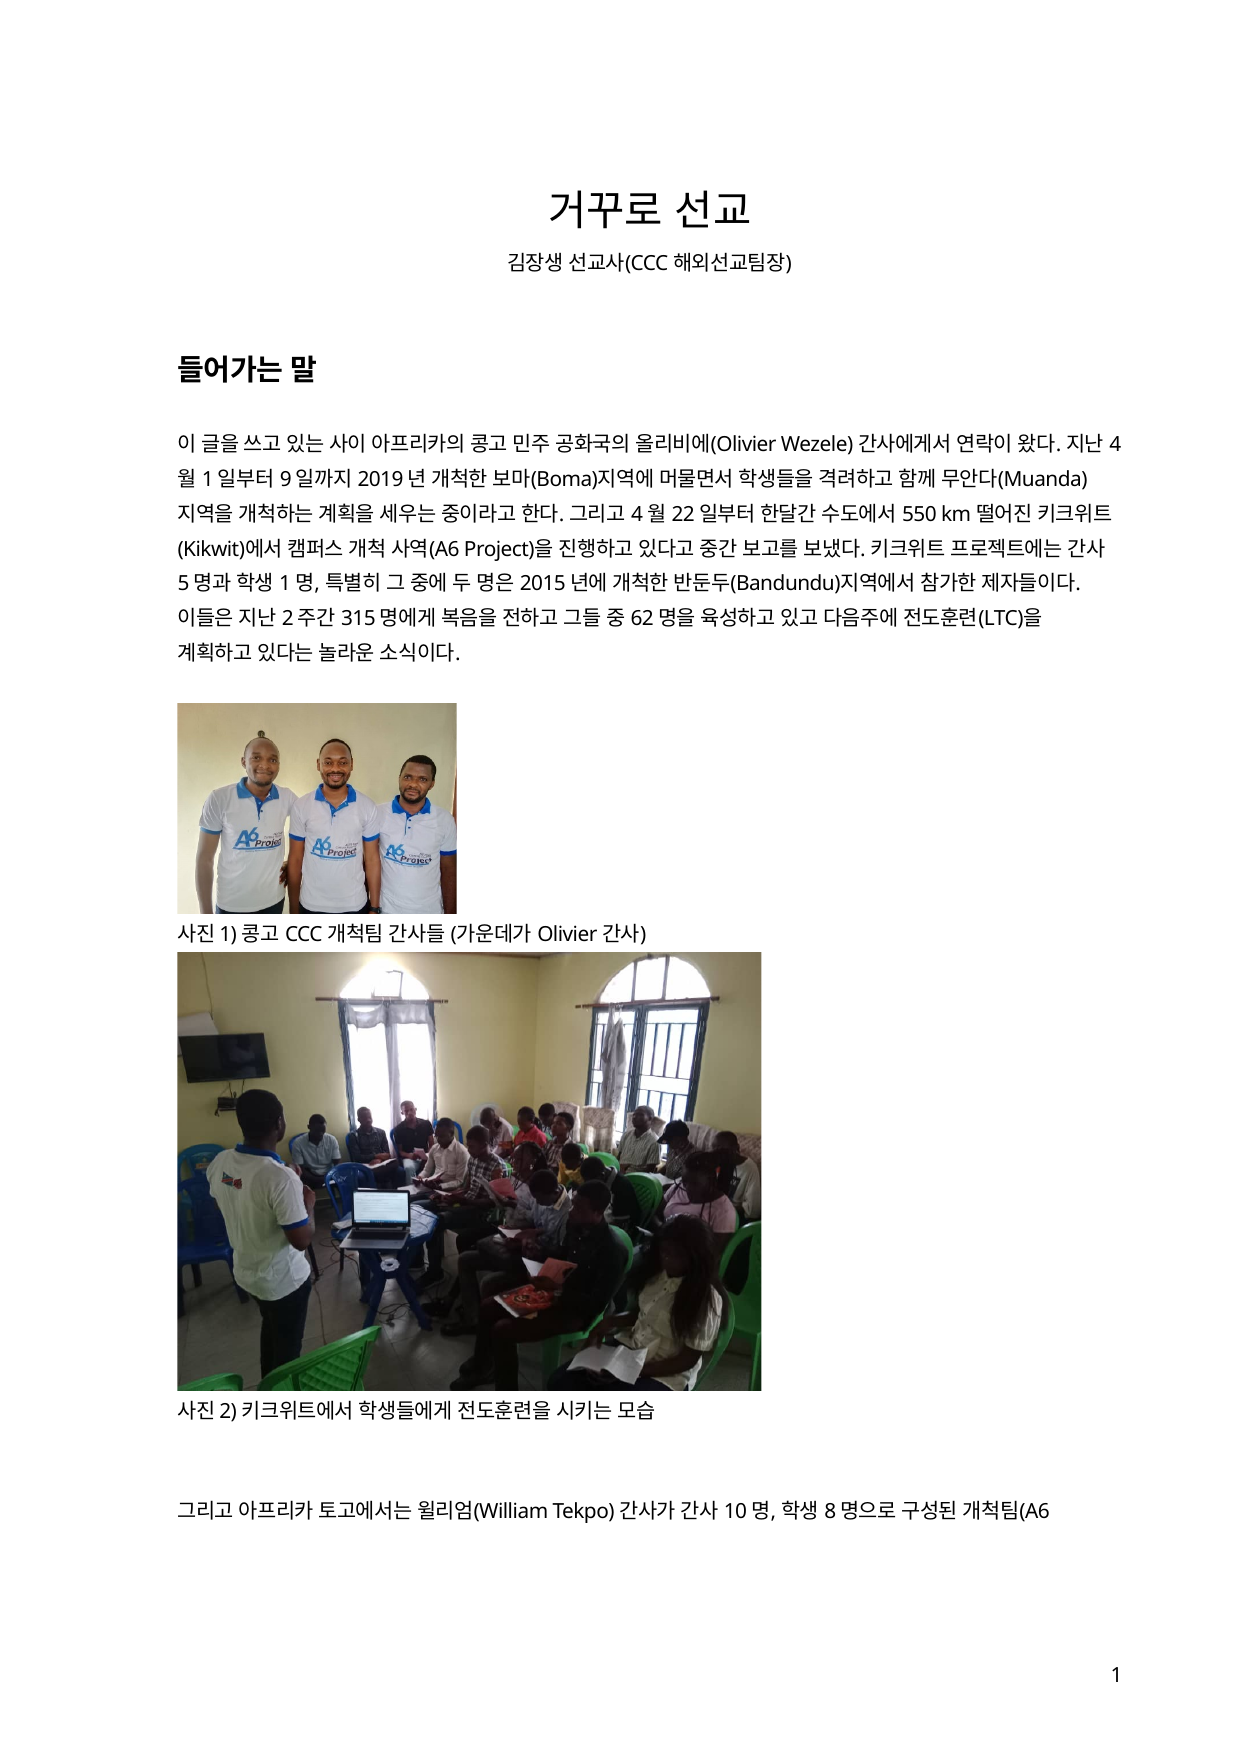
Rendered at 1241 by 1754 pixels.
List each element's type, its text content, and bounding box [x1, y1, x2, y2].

text 이 글을 쓰고 있는 사이 아프리카의 콩고 민주 공화국의 올리비에(Olivier Wezele) 간사에게서 연락이 왔다. 지난 4월 1일부터 9일까지 2019년 개척한 보마(Boma)지역에 머물면서 학생들을 격려하고 함께 무안다(Muanda) 지역을 개척하는 계획을 세우는 중이라고 한다. 그리고 4월 22일부터 한달간 수도에서 550 km 떨어진 키크위트(Kikwit)에서 캠퍼스 개척 사역(A6 Project)을 진행하고 있다고 중간 보고를 보냈다. 키크위트 프로젝트에는 간사 5명과 학생 1명, 특별히 그 중에 두 명은 2015년에 개척한 반둔두(Bandundu)지역에서 참가한 제자들이다. 이들은 지난 2주간 315명에게 복음을 전하고 그들 중 62명을 육성하고 있고 다음주에 전도훈련(LTC)을 계획하고 있다는 놀라운 소식이다. [177, 427, 1122, 667]
text 사진1) 콩고 CCC 개척팀 간사들 (가운데가 Olivier 간사) [177, 917, 1122, 948]
text 김장생 선교사(CCC 해외선교팀장) [177, 246, 1122, 277]
picture [177, 952, 762, 1391]
text 거꾸로 선교 [177, 177, 1122, 237]
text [177, 1495, 1122, 1589]
picture [177, 703, 457, 914]
text 사진2) 키크위트에서 학생들에게 전도훈련을 시키는 모습 [177, 1395, 1122, 1425]
text 들어가는 말 [177, 346, 1122, 389]
